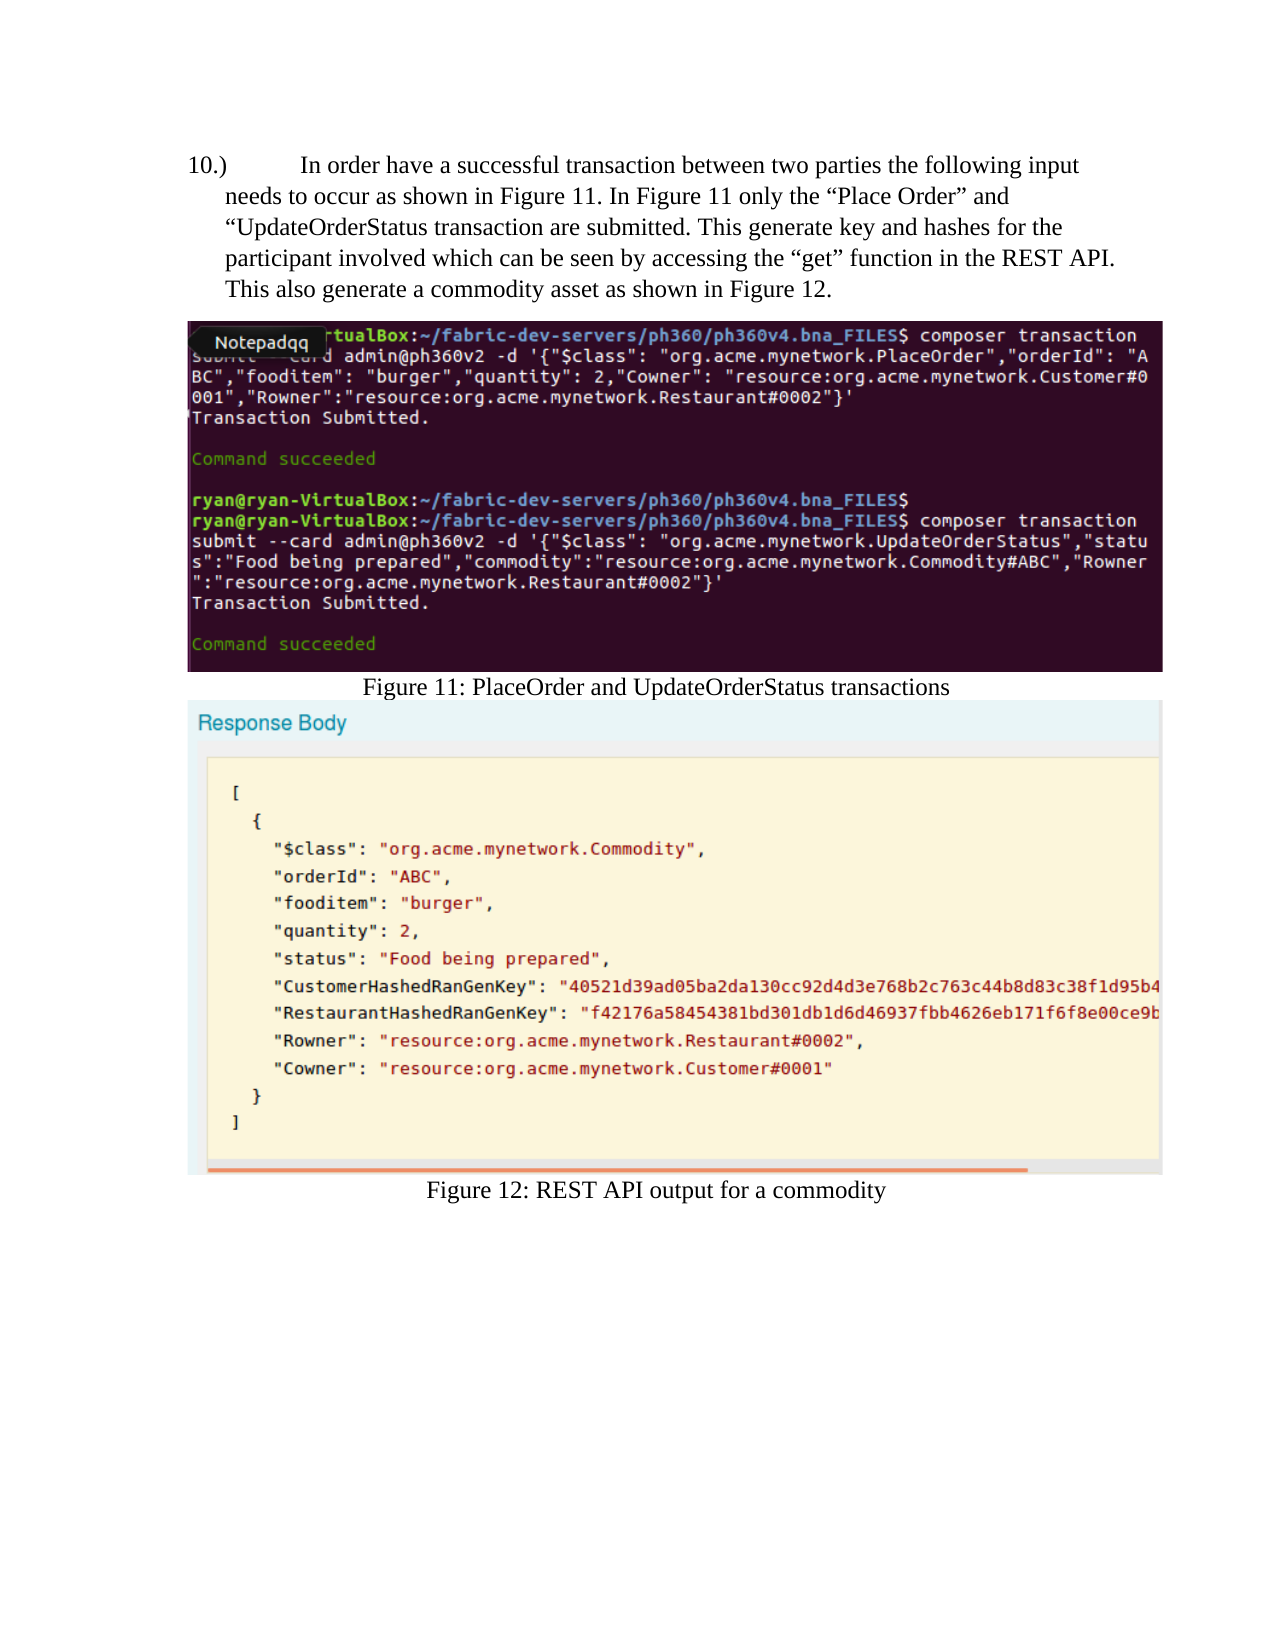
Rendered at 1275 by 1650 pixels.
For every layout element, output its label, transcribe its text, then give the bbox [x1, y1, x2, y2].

text Figure 11: PlaceOrder and UpdateOrderStatus transactions [187, 672, 1125, 700]
text Figure 12: REST API output for a commodity [187, 1175, 1125, 1203]
list In order have a successful transaction between two parties the following input needs to occur as shown in Figure 11. In Figure 11 only the “Place Order” and “UpdateOrderStatus transaction are submitted. This generate key and hashes for the participant involved which can be seen by accessing the “get” function in the REST API. This also generate a commodity asset as shown in Figure 12. [187, 150, 1125, 303]
